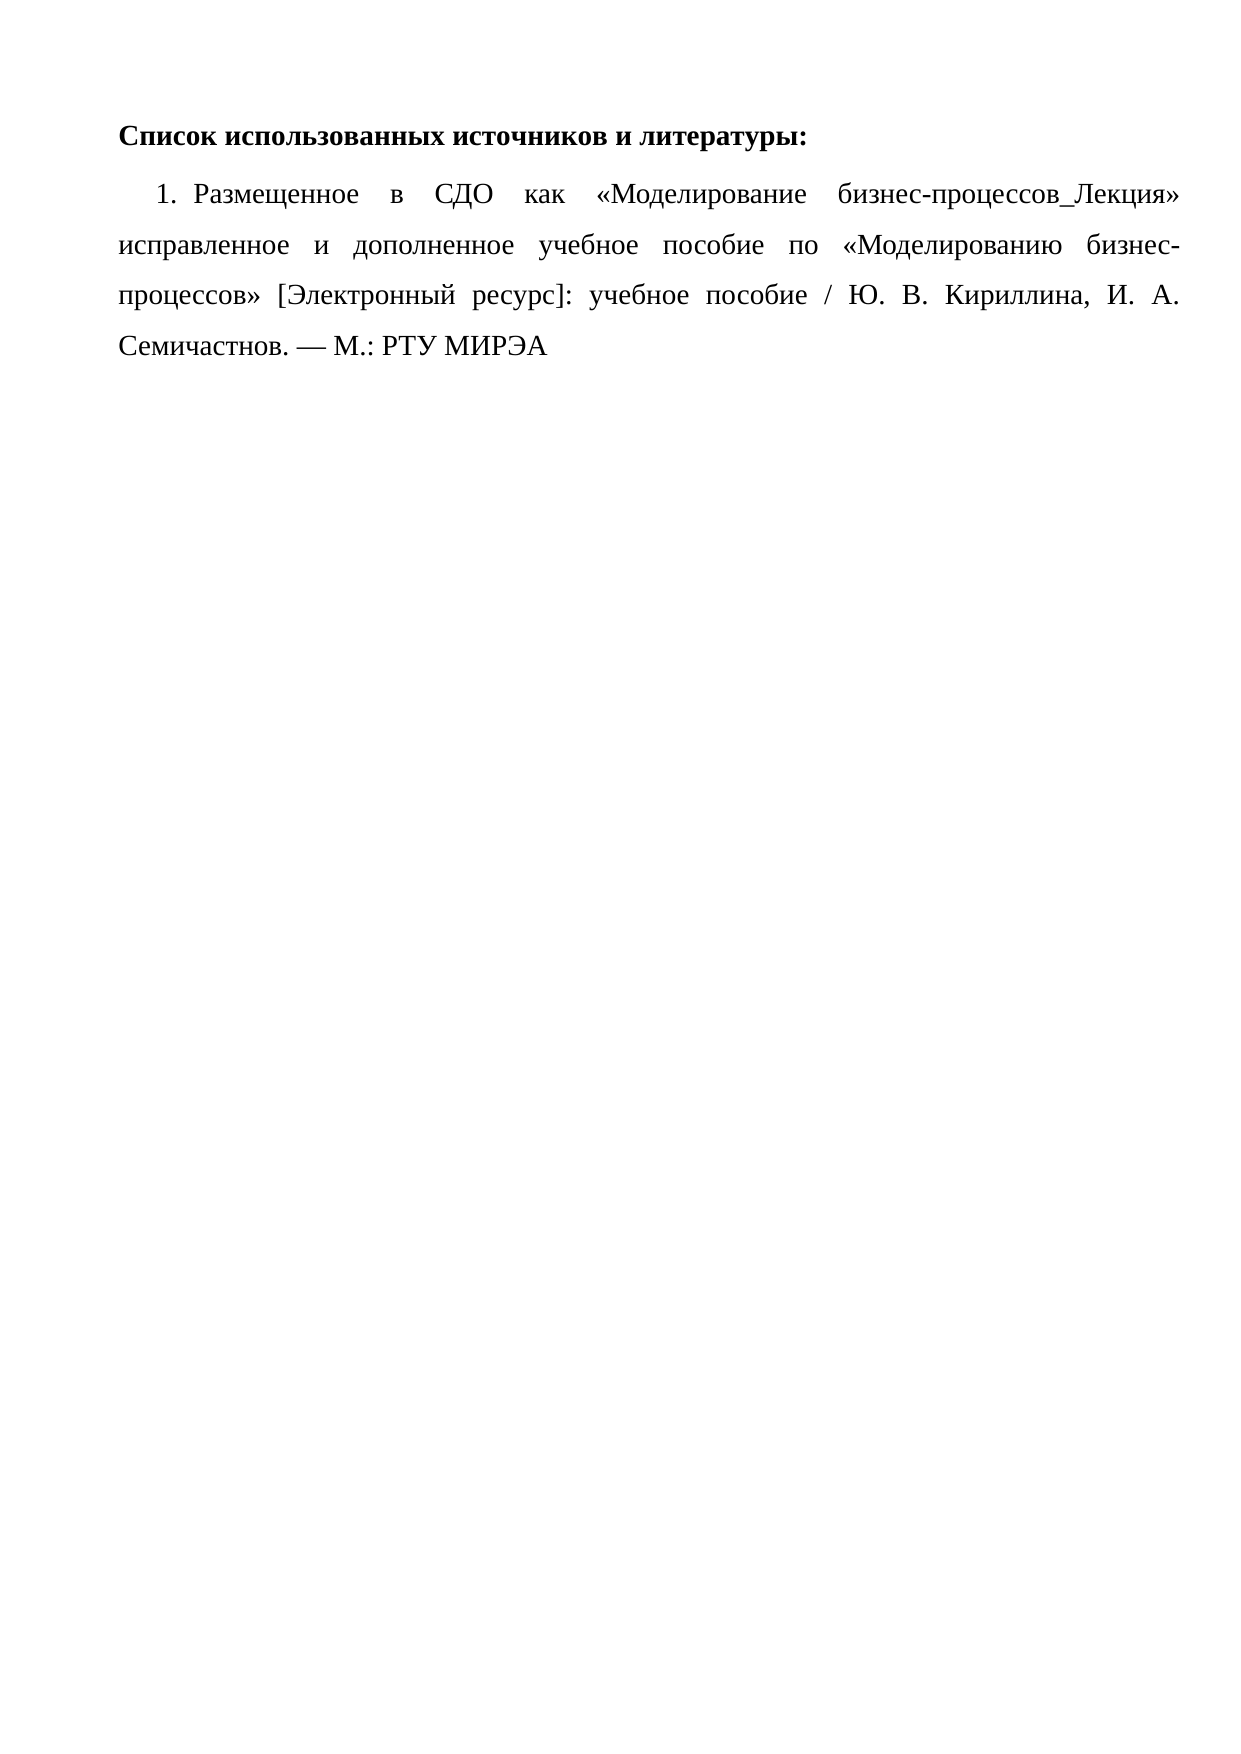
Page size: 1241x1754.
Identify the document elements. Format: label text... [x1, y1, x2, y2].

text Рисунок 3 - WFD-диаграмма подпроцесса «Подписание договора»Список использованных источников и литературы: [118, 118, 1181, 152]
list Размещенное в СДО как «Моделирование бизнес-процессов_Лекция» исправленное и дополненное учебное пособие по «Моделированию бизнес-процессов» [Электронный ресурс]: учебное пособие / Ю. В. Кириллина, И. А. Семичастнов. — М.: РТУ МИРЭА [118, 177, 1181, 361]
